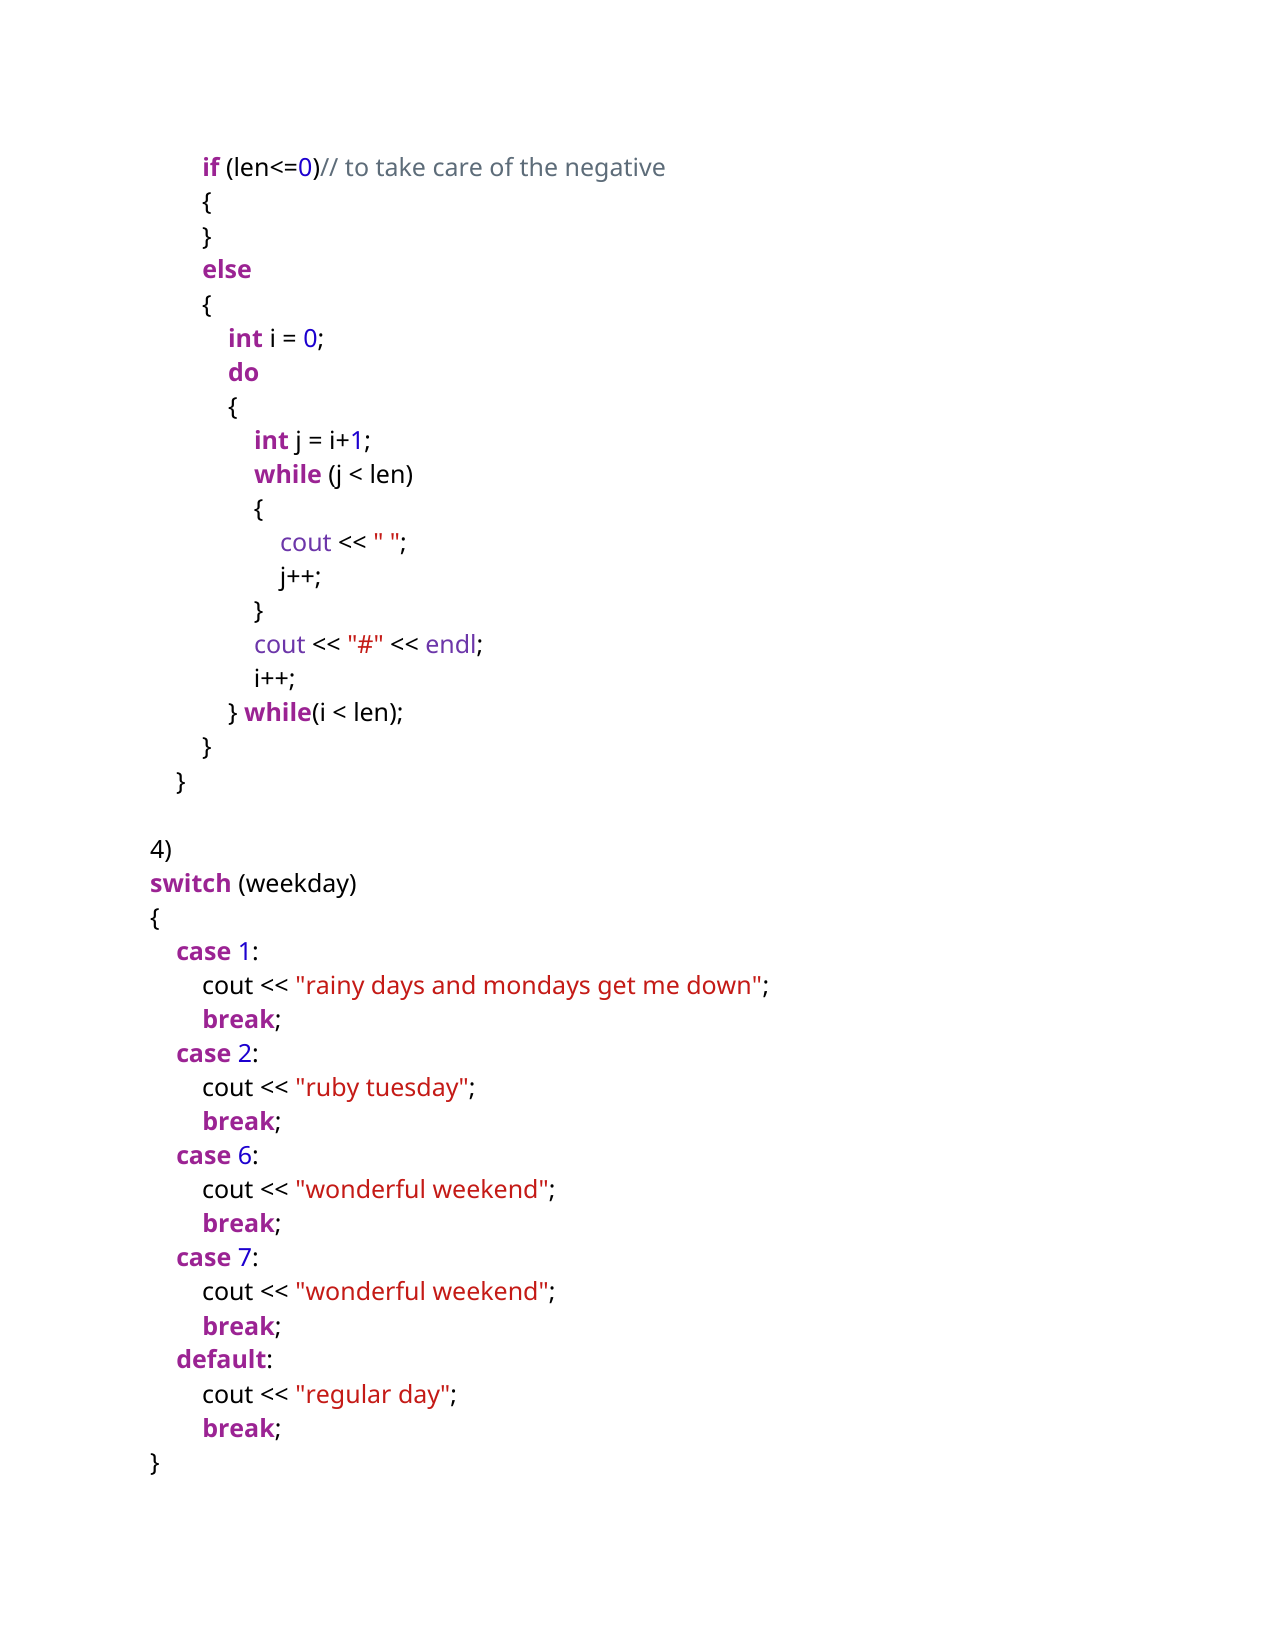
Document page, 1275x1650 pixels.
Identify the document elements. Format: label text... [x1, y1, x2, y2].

text case 1: [150, 933, 1125, 967]
text case 6: [150, 1138, 1125, 1172]
text else [150, 252, 1125, 286]
text cout << "rainy days and mondays get me down"; [150, 967, 1125, 1002]
text do [150, 354, 1125, 388]
text case 7: [150, 1240, 1125, 1274]
text if (len<=0)// to take care of the negative [150, 150, 1125, 184]
text cout << "ruby tuesday"; [150, 1070, 1125, 1104]
text break; [150, 1104, 1125, 1138]
text } [150, 218, 1125, 252]
text { [150, 388, 1125, 422]
text cout << "wonderful weekend"; [150, 1274, 1125, 1308]
text } [150, 763, 1125, 797]
text { [150, 491, 1125, 525]
text break; [150, 1002, 1125, 1036]
text cout << "regular day"; [150, 1376, 1125, 1410]
text break; [150, 1206, 1125, 1240]
text cout << "#" << endl; [150, 627, 1125, 661]
text { [150, 184, 1125, 218]
text int j = i+1; [150, 422, 1125, 457]
text { [150, 286, 1125, 320]
text i++; [150, 661, 1125, 695]
text } [150, 1444, 1125, 1478]
text 4) [150, 831, 1125, 865]
text cout << "wonderful weekend"; [150, 1172, 1125, 1206]
text j++; [150, 559, 1125, 593]
text break; [150, 1410, 1125, 1444]
text break; [150, 1308, 1125, 1342]
text } [150, 729, 1125, 763]
text cout << " "; [150, 525, 1125, 559]
text int i = 0; [150, 320, 1125, 354]
text while (j < len) [150, 457, 1125, 491]
text default: [150, 1342, 1125, 1376]
text } [150, 593, 1125, 627]
text { [150, 899, 1125, 933]
text case 2: [150, 1036, 1125, 1070]
text } while(i < len); [150, 695, 1125, 729]
text switch (weekday) [150, 865, 1125, 899]
